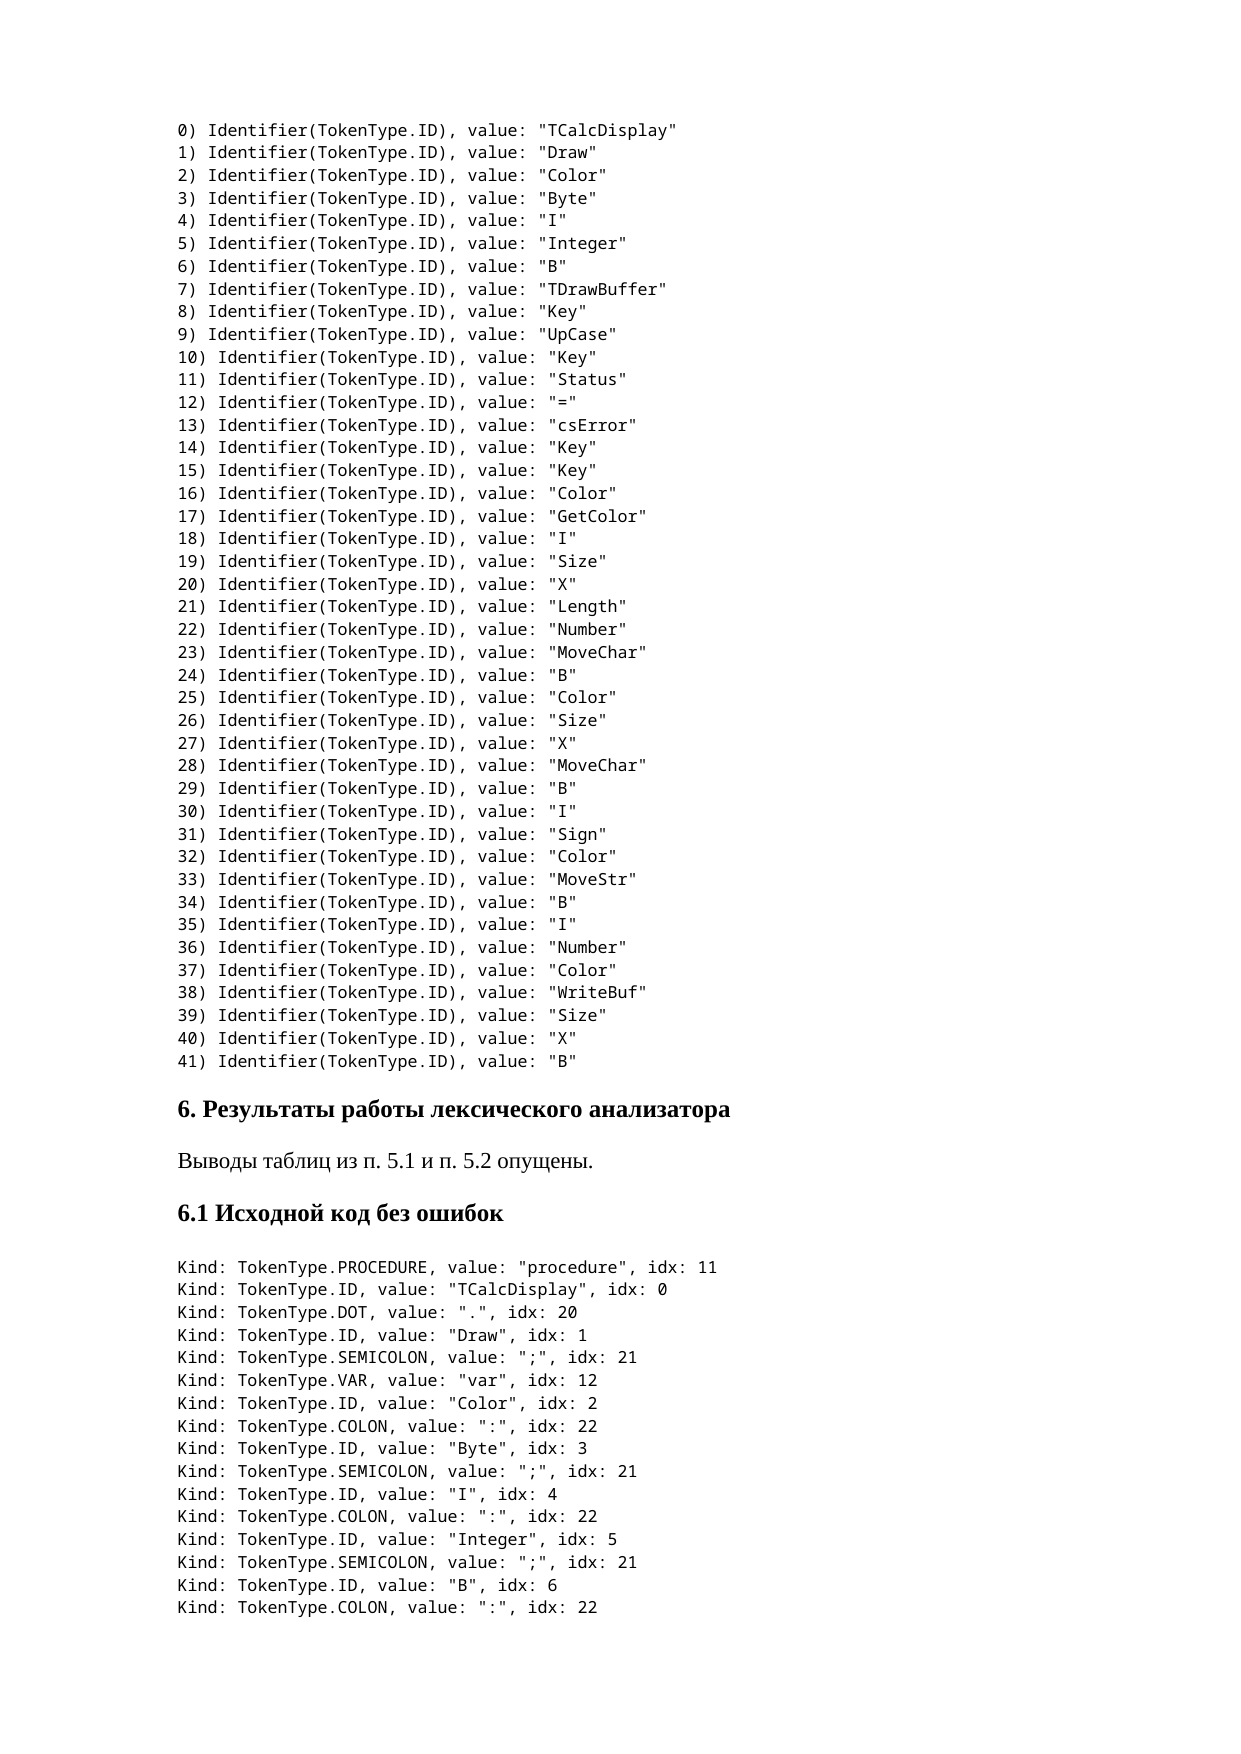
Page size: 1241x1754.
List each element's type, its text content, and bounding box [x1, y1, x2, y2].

text 6. Результаты работы лексического анализатора [177, 1094, 1152, 1123]
text 27) Identifier(TokenType.ID), value: "X" [177, 731, 1152, 754]
text 32) Identifier(TokenType.ID), value: "Color" [177, 845, 1152, 867]
text 1) Identifier(TokenType.ID), value: "Draw" [177, 141, 1152, 163]
text 0) Identifier(TokenType.ID), value: "TCalcDisplay" [177, 118, 1152, 141]
text 14) Identifier(TokenType.ID), value: "Key" [177, 436, 1152, 459]
text 6.1 Исходной код без ошибок [177, 1198, 1152, 1227]
text 29) Identifier(TokenType.ID), value: "B" [177, 777, 1152, 799]
text 20) Identifier(TokenType.ID), value: "X" [177, 572, 1152, 595]
text 33) Identifier(TokenType.ID), value: "MoveStr" [177, 867, 1152, 890]
text 11) Identifier(TokenType.ID), value: "Status" [177, 368, 1152, 391]
text Kind: TokenType.PROCEDURE, value: "procedure", idx: 11 [177, 1255, 1152, 1278]
text Kind: TokenType.ID, value: "I", idx: 4 [177, 1482, 1152, 1505]
text 18) Identifier(TokenType.ID), value: "I" [177, 527, 1152, 549]
text 9) Identifier(TokenType.ID), value: "UpCase" [177, 322, 1152, 345]
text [177, 1551, 1152, 1573]
text Kind: TokenType.ID, value: "B", idx: 6 [177, 1573, 1152, 1596]
text 3) Identifier(TokenType.ID), value: "Byte" [177, 186, 1152, 209]
text 21) Identifier(TokenType.ID), value: "Length" [177, 595, 1152, 618]
text Kind: TokenType.COLON, value: ":", idx: 22 [177, 1414, 1152, 1437]
text 10) Identifier(TokenType.ID), value: "Key" [177, 345, 1152, 368]
text 37) Identifier(TokenType.ID), value: "Color" [177, 958, 1152, 981]
text Выводы таблиц из п. 5.1 и п. 5.2 опущены. [177, 1147, 1152, 1174]
text 28) Identifier(TokenType.ID), value: "MoveChar" [177, 754, 1152, 777]
text 22) Identifier(TokenType.ID), value: "Number" [177, 618, 1152, 640]
text 12) Identifier(TokenType.ID), value: "=" [177, 391, 1152, 413]
text 13) Identifier(TokenType.ID), value: "csError" [177, 413, 1152, 436]
text 31) Identifier(TokenType.ID), value: "Sign" [177, 822, 1152, 845]
text 17) Identifier(TokenType.ID), value: "GetColor" [177, 504, 1152, 527]
text 16) Identifier(TokenType.ID), value: "Color" [177, 481, 1152, 504]
text 5) Identifier(TokenType.ID), value: "Integer" [177, 232, 1152, 254]
text 24) Identifier(TokenType.ID), value: "B" [177, 663, 1152, 686]
text 15) Identifier(TokenType.ID), value: "Key" [177, 459, 1152, 481]
text 7) Identifier(TokenType.ID), value: "TDrawBuffer" [177, 277, 1152, 300]
text Kind: TokenType.COLON, value: ":", idx: 22 [177, 1596, 1152, 1619]
text 30) Identifier(TokenType.ID), value: "I" [177, 799, 1152, 822]
text 26) Identifier(TokenType.ID), value: "Size" [177, 708, 1152, 731]
text Kind: TokenType.SEMICOLON, value: ";", idx: 21 [177, 1460, 1152, 1482]
text 4) Identifier(TokenType.ID), value: "I" [177, 209, 1152, 232]
text 25) Identifier(TokenType.ID), value: "Color" [177, 686, 1152, 708]
text 2) Identifier(TokenType.ID), value: "Color" [177, 163, 1152, 186]
text Kind: TokenType.ID, value: "Integer", idx: 5 [177, 1528, 1152, 1551]
text 34) Identifier(TokenType.ID), value: "B" [177, 890, 1152, 913]
text 23) Identifier(TokenType.ID), value: "MoveChar" [177, 640, 1152, 663]
text 6) Identifier(TokenType.ID), value: "B" [177, 254, 1152, 277]
text 38) Identifier(TokenType.ID), value: "WriteBuf" [177, 981, 1152, 1004]
text 39) Identifier(TokenType.ID), value: "Size" [177, 1004, 1152, 1026]
text Kind: TokenType.COLON, value: ":", idx: 22 [177, 1505, 1152, 1528]
text Kind: TokenType.VAR, value: "var", idx: 12 [177, 1369, 1152, 1392]
text Kind: TokenType.SEMICOLON, value: ";", idx: 21 [177, 1346, 1152, 1369]
text Kind: TokenType.ID, value: "Draw", idx: 1 [177, 1323, 1152, 1346]
text Kind: TokenType.ID, value: "Color", idx: 2 [177, 1392, 1152, 1414]
text Kind: TokenType.DOT, value: ".", idx: 20 [177, 1301, 1152, 1323]
text 36) Identifier(TokenType.ID), value: "Number" [177, 936, 1152, 958]
text Kind: TokenType.ID, value: "Byte", idx: 3 [177, 1437, 1152, 1460]
text 41) Identifier(TokenType.ID), value: "B" [177, 1049, 1152, 1072]
text Kind: TokenType.ID, value: "TCalcDisplay", idx: 0 [177, 1278, 1152, 1301]
text 35) Identifier(TokenType.ID), value: "I" [177, 913, 1152, 936]
text 8) Identifier(TokenType.ID), value: "Key" [177, 300, 1152, 322]
text 19) Identifier(TokenType.ID), value: "Size" [177, 549, 1152, 572]
text 40) Identifier(TokenType.ID), value: "X" [177, 1026, 1152, 1049]
